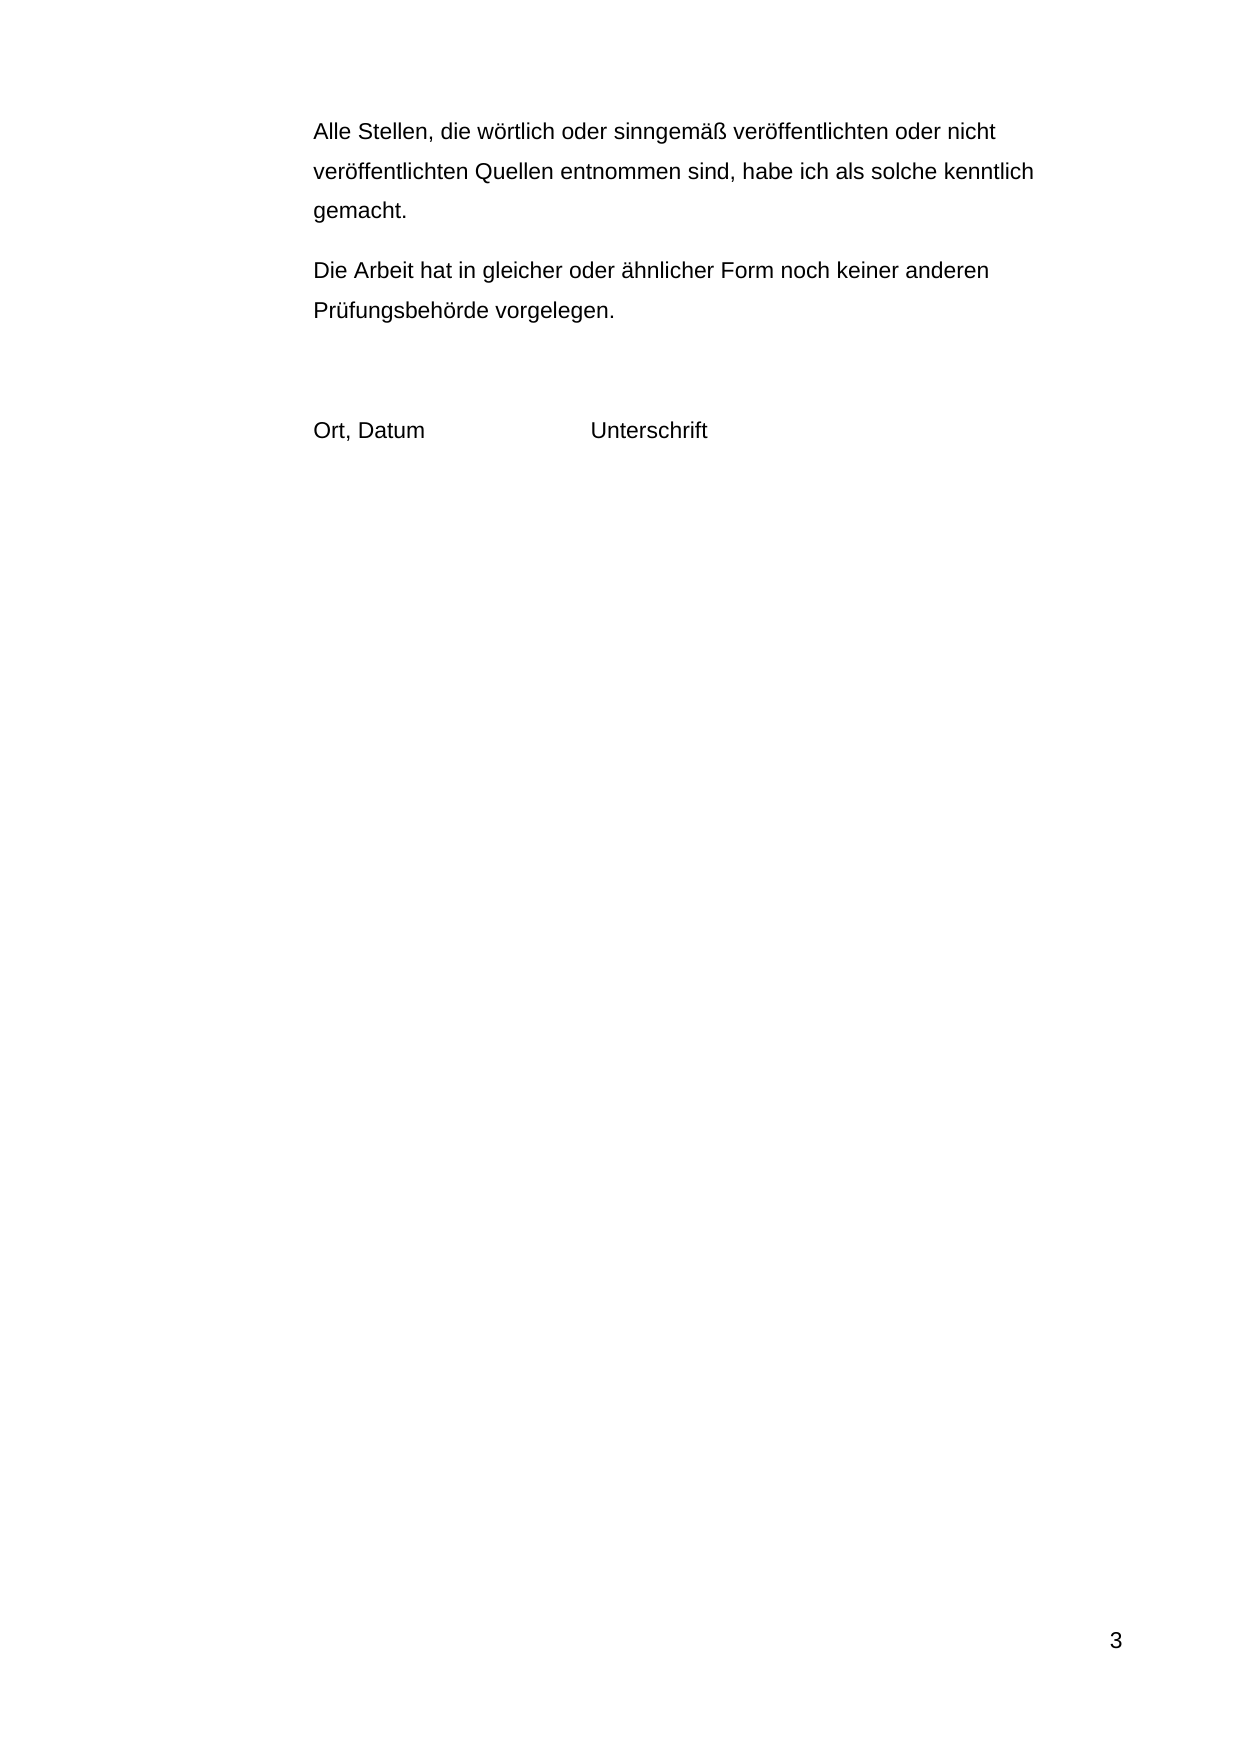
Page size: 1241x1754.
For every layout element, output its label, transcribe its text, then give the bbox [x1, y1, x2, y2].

text Alle Stellen, die wörtlich oder sinngemäß veröffentlichten oder nicht veröffentlichten Quellen entnommen sind, habe ich als solche kenntlich gemacht. [313, 118, 1122, 223]
text Ort, Datum Unterschrift [313, 417, 1122, 444]
text Die Arbeit hat in gleicher oder ähnlicher Form noch keiner anderen Prüfungsbehörde vorgelegen. [313, 257, 1122, 323]
